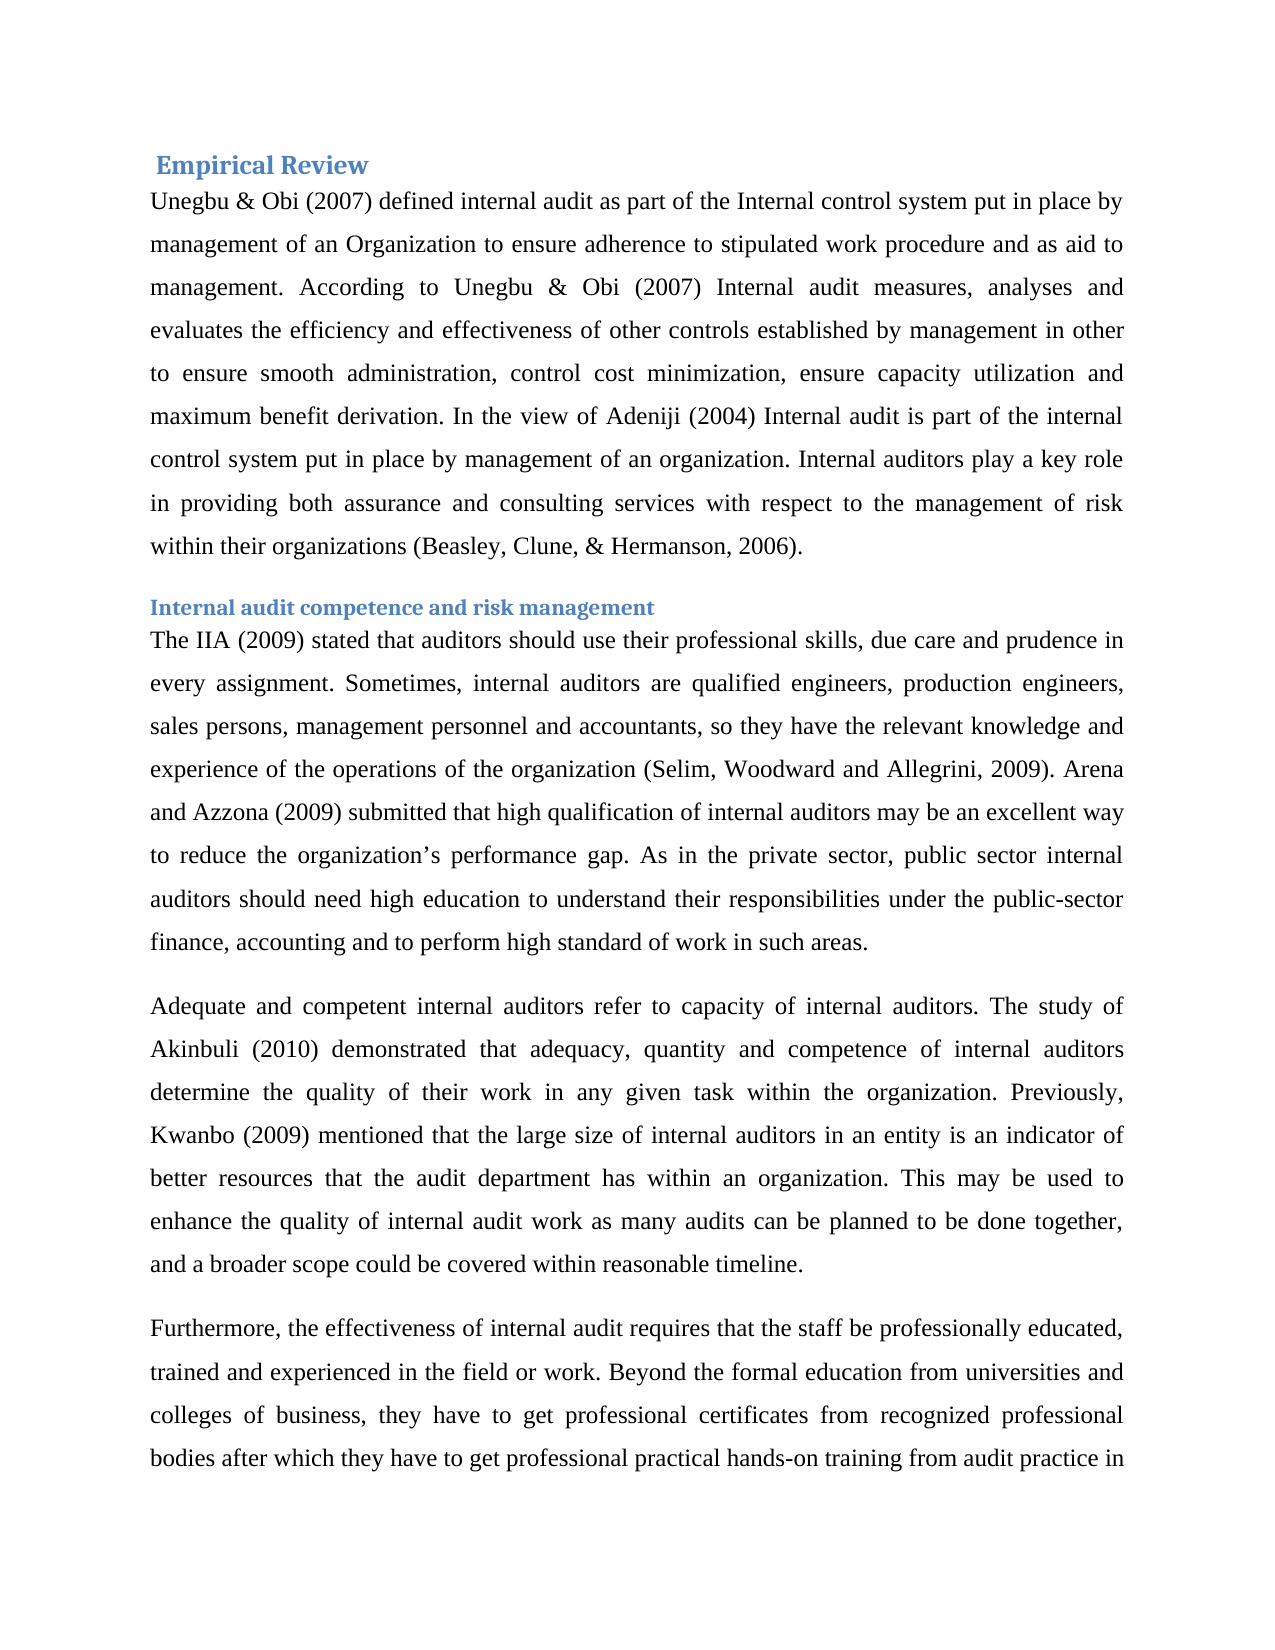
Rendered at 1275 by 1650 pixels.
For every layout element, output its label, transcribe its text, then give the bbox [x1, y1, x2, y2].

text Unegbu & Obi (2007) defined internal audit as part of the Internal control system put in place by management of an Organization to ensure adherence to stipulated work procedure and as aid to management. According to Unegbu & Obi (2007) Internal audit measures, analyses and evaluates the efficiency and effectiveness of other controls established by management in other to ensure smooth administration, control cost minimization, ensure capacity utilization and maximum benefit derivation. In the view of Adeniji (2004) Internal audit is part of the internal control system put in place by management of an organization. Internal auditors play a key role in providing both assurance and consulting services with respect to the management of risk within their organizations (Beasley, Clune, & Hermanson, 2006). [150, 186, 1125, 559]
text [150, 1313, 1125, 1472]
text Adequate and competent internal auditors refer to capacity of internal auditors. The study of Akinbuli (2010) demonstrated that adequacy, quantity and competence of internal auditors determine the quality of their work in any given task within the organization. Previously, Kwanbo (2009) mentioned that the large size of internal auditors in an entity is an indicator of better resources that the audit department has within an organization. This may be used to enhance the quality of internal audit work as many audits can be planned to be done together, and a broader scope could be covered within reasonable timeline. [150, 991, 1125, 1278]
subtitle Internal audit competence and risk management [150, 595, 1125, 621]
subtitle Empirical Review [150, 150, 1125, 181]
text The IIA (2009) stated that auditors should use their professional skills, due care and prudence in every assignment. Sometimes, internal auditors are qualified engineers, production engineers, sales persons, management personnel and accountants, so they have the relevant knowledge and experience of the operations of the organization (Selim, Woodward and Allegrini, 2009). Arena and Azzona (2009) submitted that high qualification of internal auditors may be an excellent way to reduce the organization’s performance gap. As in the private sector, public sector internal auditors should need high education to understand their responsibilities under the public-sector finance, accounting and to perform high standard of work in such areas. [150, 625, 1125, 956]
